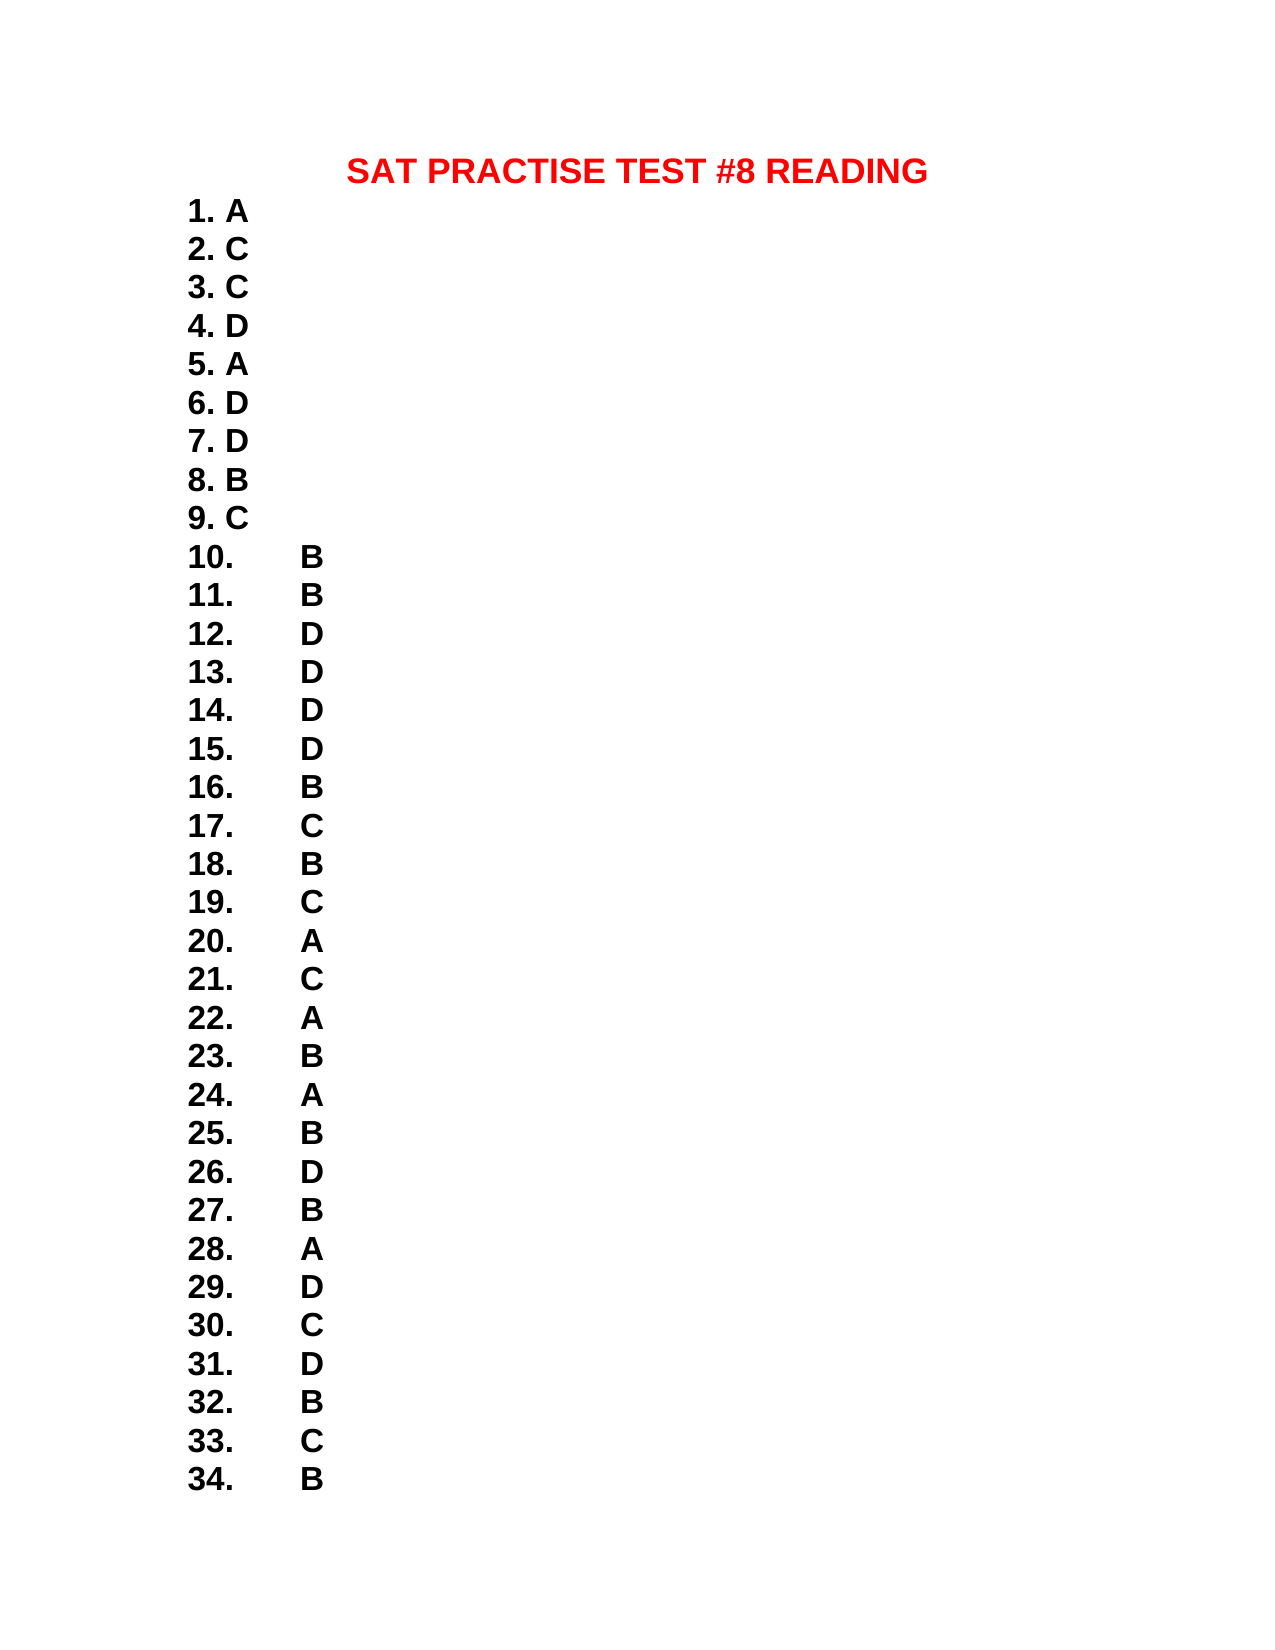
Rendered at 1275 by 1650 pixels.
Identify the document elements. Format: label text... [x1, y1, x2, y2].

list B [187, 1190, 1125, 1228]
list C [187, 806, 1125, 844]
list D [187, 729, 1125, 767]
list A [187, 344, 1125, 383]
list A [187, 1075, 1125, 1113]
text SAT PRACTISE TEST #8 READING [150, 150, 1125, 191]
list D [187, 421, 1125, 460]
list D [187, 613, 1125, 652]
list A [187, 921, 1125, 959]
list C [187, 1305, 1125, 1344]
list D [187, 690, 1125, 729]
list B [187, 767, 1125, 806]
list C [187, 229, 1125, 268]
list B [187, 575, 1125, 613]
list D [187, 306, 1125, 344]
list C [187, 1421, 1125, 1459]
list D [187, 652, 1125, 690]
list B [187, 537, 1125, 575]
list B [187, 1459, 1125, 1498]
list B [187, 844, 1125, 883]
list D [187, 1152, 1125, 1190]
list B [187, 1382, 1125, 1421]
list A [187, 998, 1125, 1036]
list D [187, 383, 1125, 421]
list D [187, 1344, 1125, 1382]
list C [187, 883, 1125, 921]
list B [187, 1036, 1125, 1075]
list C [187, 498, 1125, 537]
list A [187, 191, 1125, 229]
list D [187, 1267, 1125, 1305]
list A [187, 1228, 1125, 1267]
list B [187, 1113, 1125, 1152]
list C [187, 959, 1125, 998]
list B [187, 460, 1125, 498]
list C [187, 268, 1125, 306]
